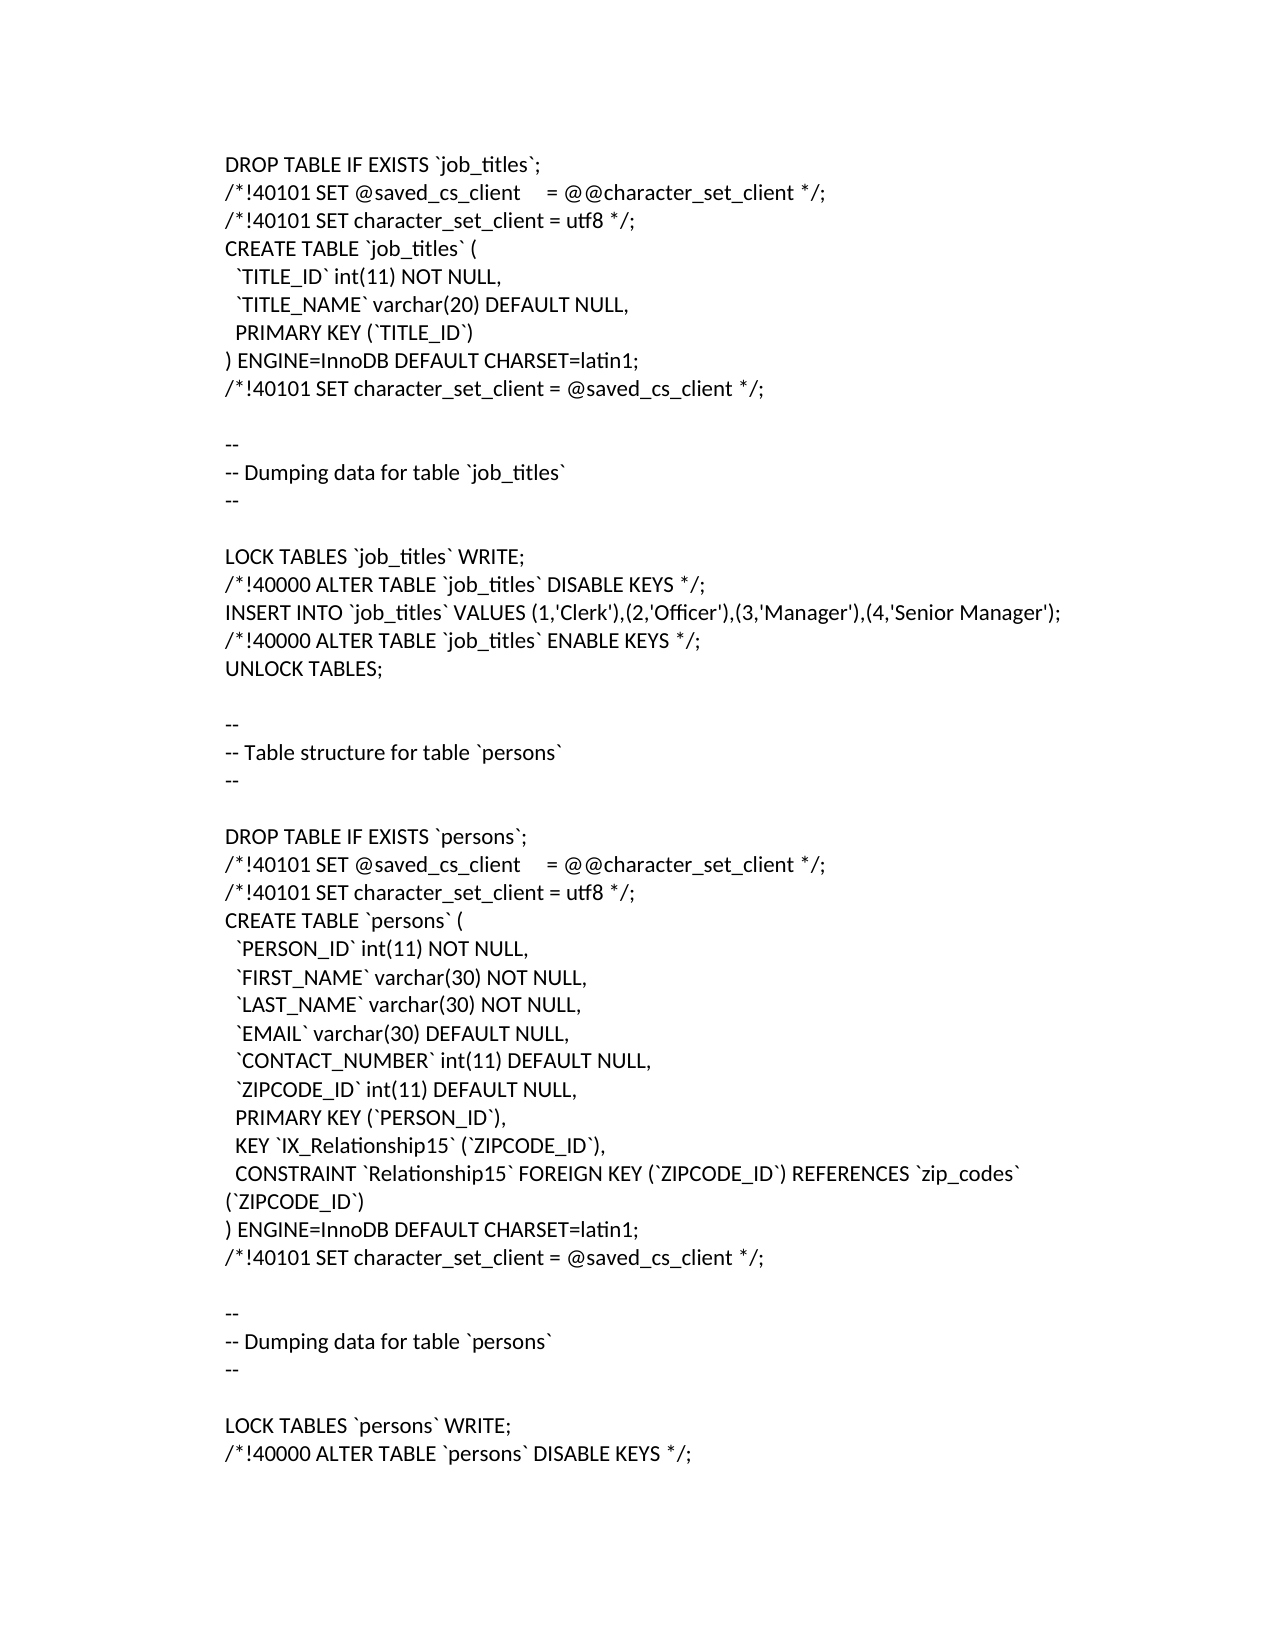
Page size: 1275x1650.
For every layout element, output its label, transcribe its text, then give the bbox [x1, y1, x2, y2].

text `TITLE_NAME` varchar(20) DEFAULT NULL, [225, 290, 1125, 318]
text `PERSON_ID` int(11) NOT NULL, [225, 934, 1125, 963]
text PRIMARY KEY (`TITLE_ID`) [225, 318, 1125, 346]
text ) ENGINE=InnoDB DEFAULT CHARSET=latin1; [225, 346, 1125, 374]
text /*!40000 ALTER TABLE `job_titles` ENABLE KEYS */; [225, 626, 1125, 654]
text KEY `IX_Relationship15` (`ZIPCODE_ID`), [225, 1131, 1125, 1159]
text ) ENGINE=InnoDB DEFAULT CHARSET=latin1; [225, 1215, 1125, 1243]
text `FIRST_NAME` varchar(30) NOT NULL, [225, 963, 1125, 991]
text /*!40101 SET @saved_cs_client = @@character_set_client */; [225, 178, 1125, 206]
text CREATE TABLE `job_titles` ( [225, 234, 1125, 262]
text -- Dumping data for table `persons` [225, 1327, 1125, 1355]
text `TITLE_ID` int(11) NOT NULL, [225, 262, 1125, 290]
text /*!40101 SET character_set_client = utf8 */; [225, 206, 1125, 234]
text /*!40101 SET character_set_client = utf8 */; [225, 878, 1125, 907]
text LOCK TABLES `job_titles` WRITE; [225, 542, 1125, 570]
text /*!40000 ALTER TABLE `job_titles` DISABLE KEYS */; [225, 570, 1125, 598]
text /*!40101 SET character_set_client = @saved_cs_client */; [225, 1243, 1125, 1271]
text DROP TABLE IF EXISTS `job_titles`; [225, 150, 1125, 178]
text CREATE TABLE `persons` ( [225, 907, 1125, 934]
text -- [225, 710, 1125, 738]
text -- [225, 1299, 1125, 1327]
text -- Dumping data for table `job_titles` [225, 458, 1125, 486]
text `CONTACT_NUMBER` int(11) DEFAULT NULL, [225, 1047, 1125, 1075]
text -- [225, 486, 1125, 514]
text /*!40101 SET @saved_cs_client = @@character_set_client */; [225, 851, 1125, 878]
text DROP TABLE IF EXISTS `persons`; [225, 822, 1125, 851]
text /*!40101 SET character_set_client = @saved_cs_client */; [225, 374, 1125, 402]
text -- [225, 1355, 1125, 1383]
text CONSTRAINT `Relationship15` FOREIGN KEY (`ZIPCODE_ID`) REFERENCES `zip_codes` (`ZIPCODE_ID`) [225, 1159, 1125, 1215]
text `EMAIL` varchar(30) DEFAULT NULL, [225, 1019, 1125, 1047]
text `LAST_NAME` varchar(30) NOT NULL, [225, 991, 1125, 1019]
text `ZIPCODE_ID` int(11) DEFAULT NULL, [225, 1075, 1125, 1103]
text INSERT INTO `job_titles` VALUES (1,'Clerk'),(2,'Officer'),(3,'Manager'),(4,'Senior Manager'); [225, 598, 1125, 626]
text /*!40000 ALTER TABLE `persons` DISABLE KEYS */; [225, 1439, 1125, 1467]
text UNLOCK TABLES; [225, 654, 1125, 682]
text LOCK TABLES `persons` WRITE; [225, 1411, 1125, 1439]
text -- [225, 430, 1125, 458]
text -- Table structure for table `persons` [225, 738, 1125, 766]
text -- [225, 766, 1125, 794]
text PRIMARY KEY (`PERSON_ID`), [225, 1103, 1125, 1131]
